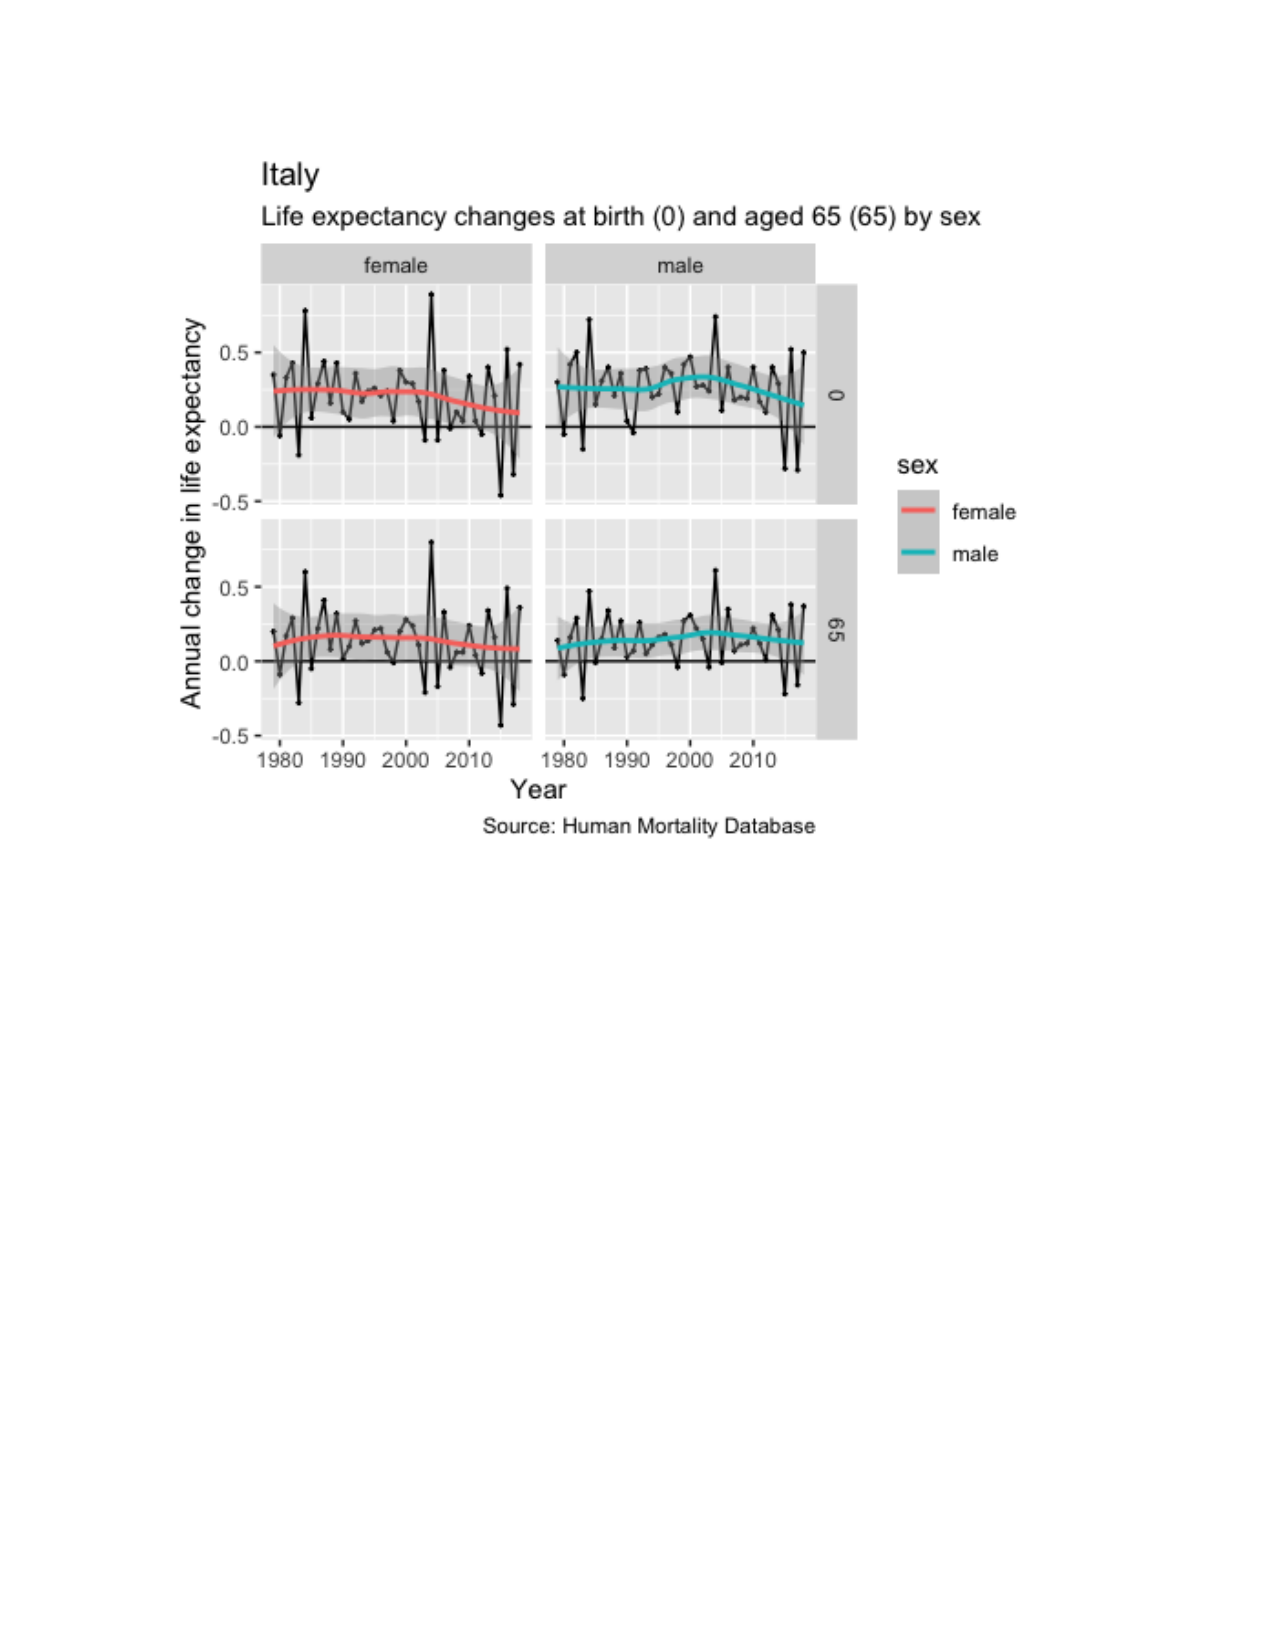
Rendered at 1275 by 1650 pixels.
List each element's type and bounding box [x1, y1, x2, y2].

picture [168, 150, 1044, 850]
